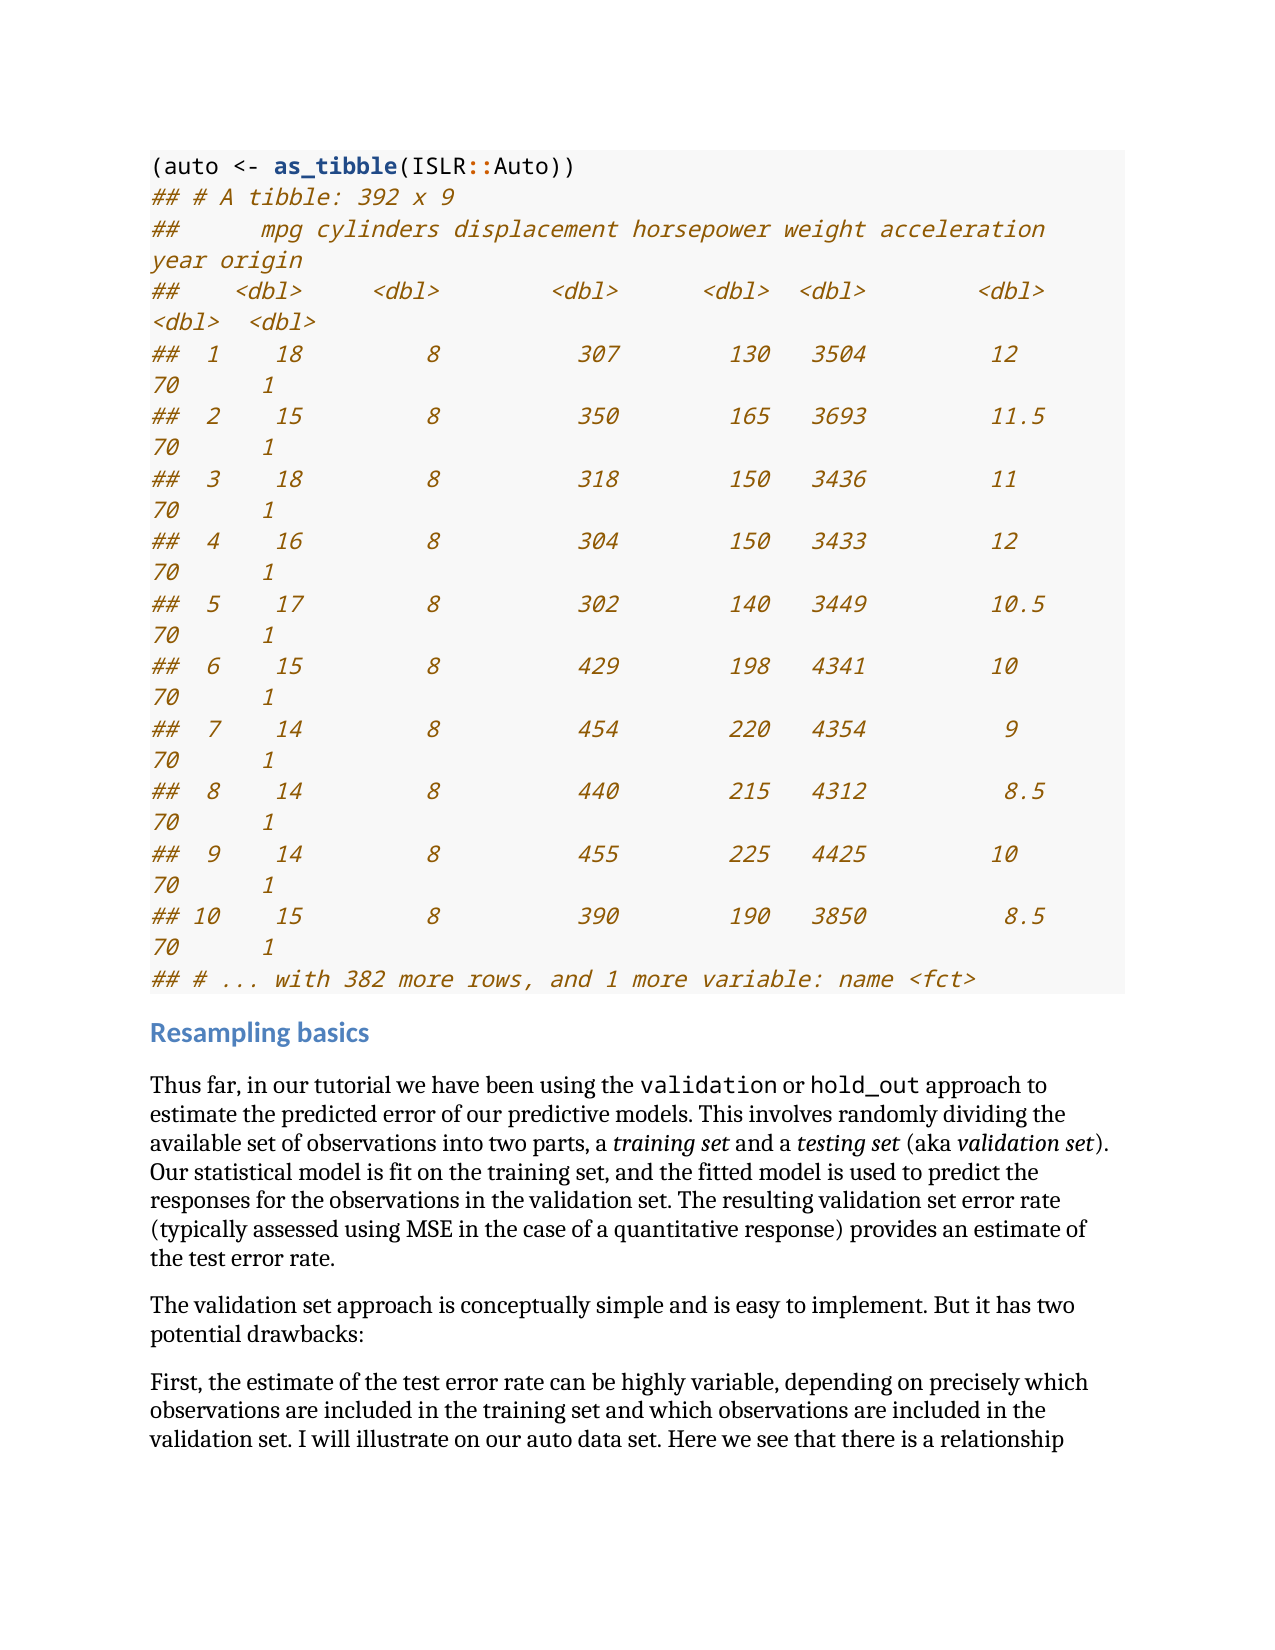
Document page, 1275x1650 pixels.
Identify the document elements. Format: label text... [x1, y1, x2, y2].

text Thus far, in our tutorial we have been using the validation or hold_out approach to estimate the predicted error of our predictive models. This involves randomly dividing the available set of observations into two parts, a training set and a testing set (aka validation set). Our statistical model is fit on the training set, and the fitted model is used to predict the responses for the observations in the validation set. The resulting validation set error rate (typically assessed using MSE in the case of a quantitative response) provides an estimate of the test error rate. [150, 1069, 1125, 1273]
text The validation set approach is conceptually simple and is easy to implement. But it has two potential drawbacks: [150, 1291, 1125, 1349]
subtitle Resampling basics [150, 1014, 1125, 1050]
